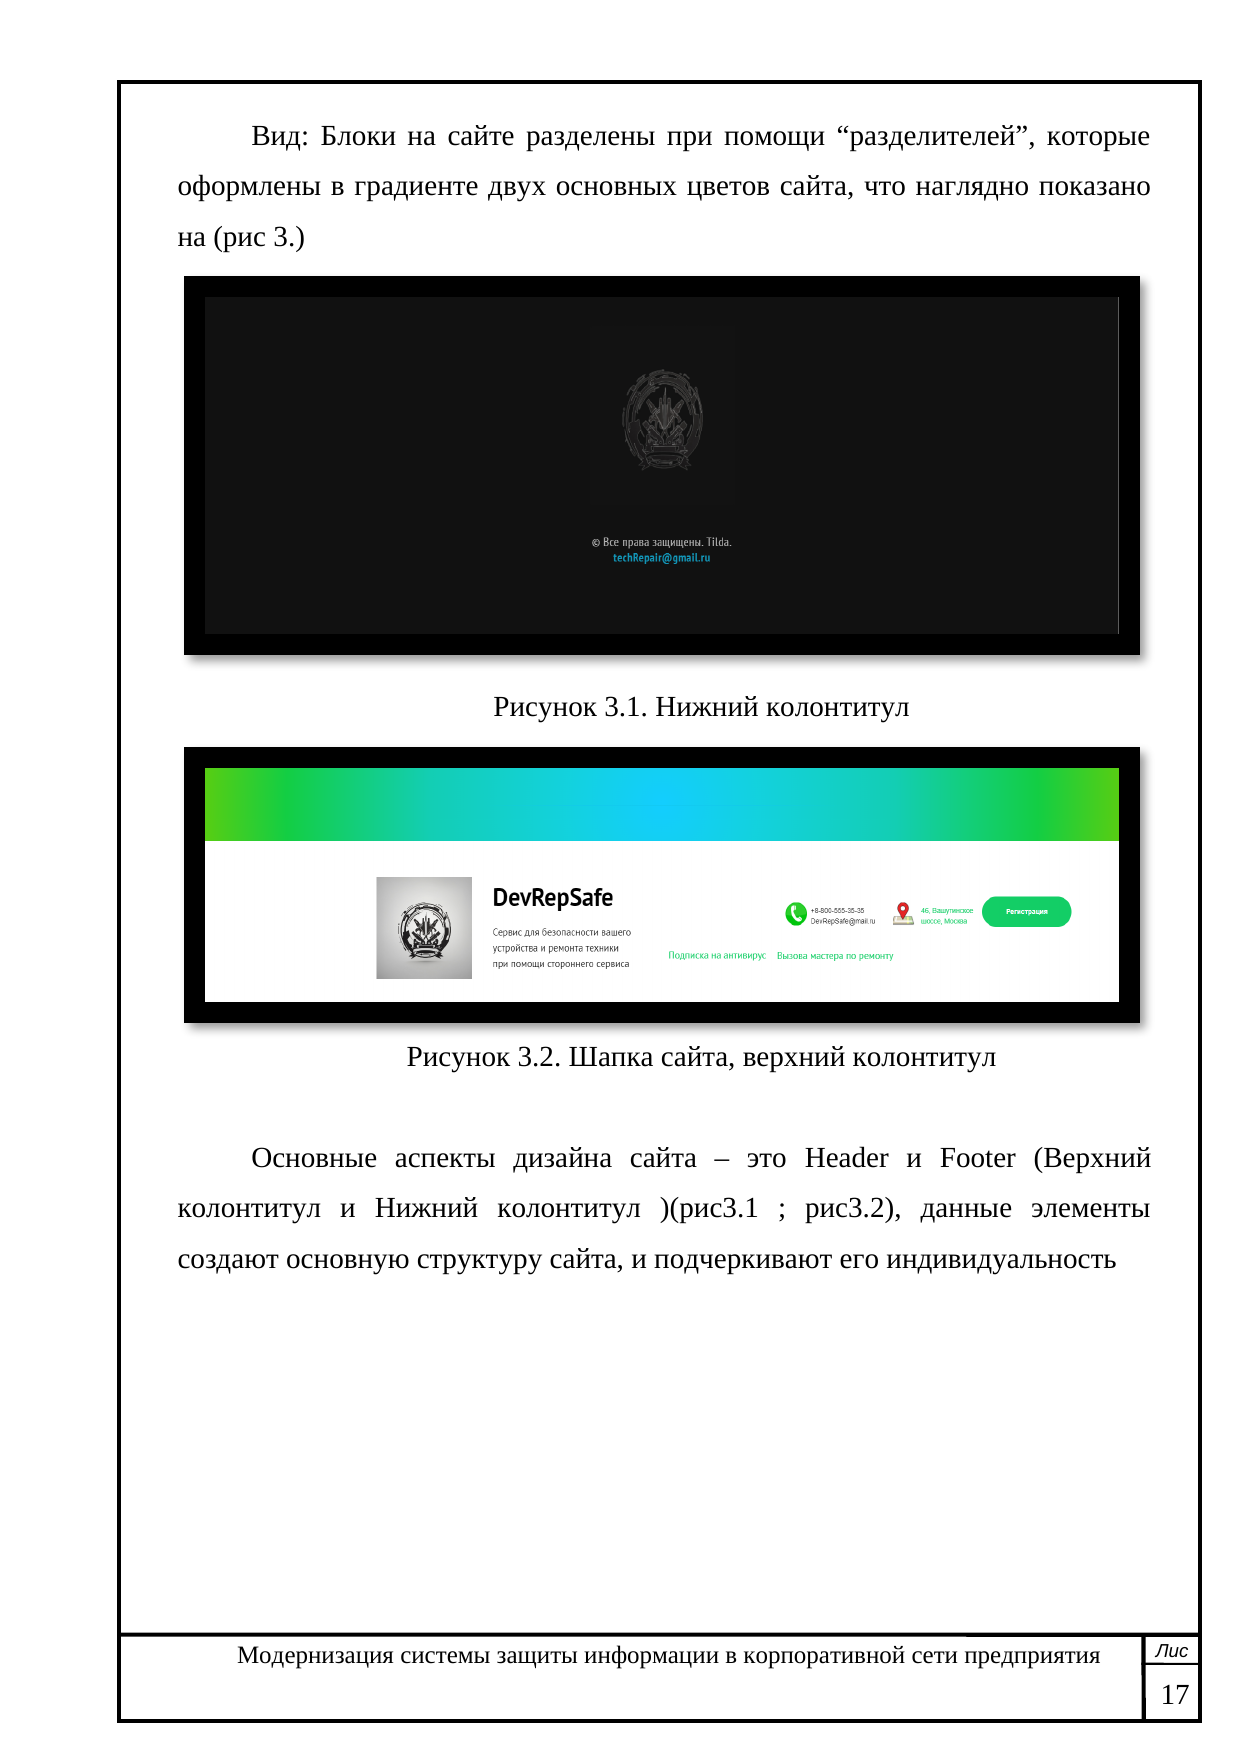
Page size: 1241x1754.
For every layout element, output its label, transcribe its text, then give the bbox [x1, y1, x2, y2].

picture [205, 768, 1119, 1002]
text Рисунок 3.1. Нижний колонтитул [177, 689, 1152, 723]
text Вид: Блоки на сайте разделены при помощи “разделителей”, которые оформлены в градиенте двух основных цветов сайта, что наглядно показано на (рис 3.) [177, 118, 1152, 252]
text Основные аспекты дизайна сайта – это Header и Footer (Верхний колонтитул и Нижний колонтитул )(рис3.1 ; рис3.2), данные элементы создают основную структуру сайта, и подчеркивают его индивидуальность [177, 1140, 1152, 1274]
text Рисунок 3.2. Шапка сайта, верхний колонтитул [177, 1039, 1152, 1073]
picture [205, 297, 1119, 634]
